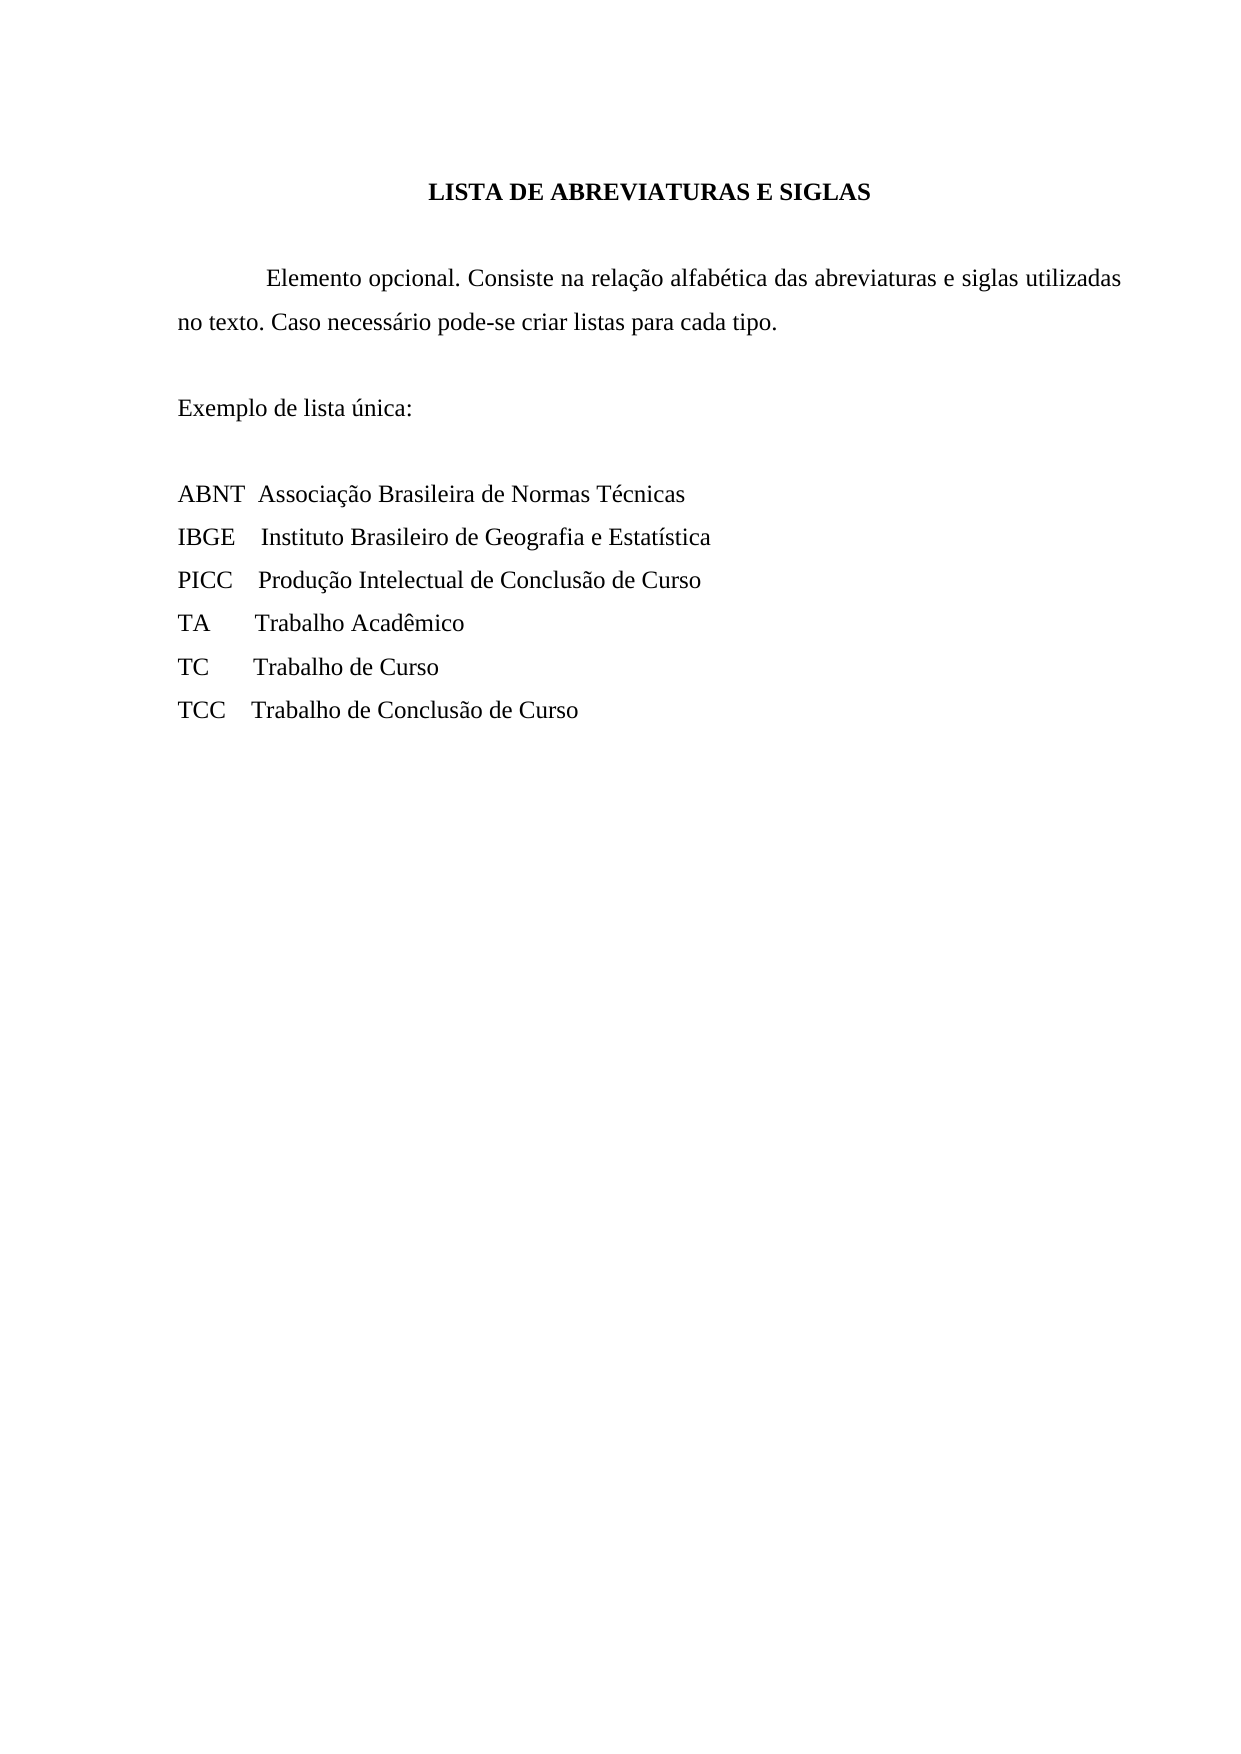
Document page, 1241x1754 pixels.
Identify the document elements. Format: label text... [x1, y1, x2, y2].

text IBGE Instituto Brasileiro de Geografia e Estatística [177, 522, 1122, 551]
text TC Trabalho de Curso [177, 652, 1122, 680]
text LISTA DE ABREVIATURAS E SIGLAS [177, 177, 1122, 206]
text Elemento opcional. Consiste na relação alfabética das abreviaturas e siglas utilizadas no texto. Caso necessário pode-se criar listas para cada tipo. [177, 263, 1122, 335]
text PICC Produção Intelectual de Conclusão de Curso [177, 565, 1122, 594]
text Exemplo de lista única: [177, 393, 1122, 422]
text TA Trabalho Acadêmico [177, 608, 1122, 637]
text TCC Trabalho de Conclusão de Curso [177, 695, 1122, 723]
text ABNT Associação Brasileira de Normas Técnicas [177, 479, 1122, 508]
